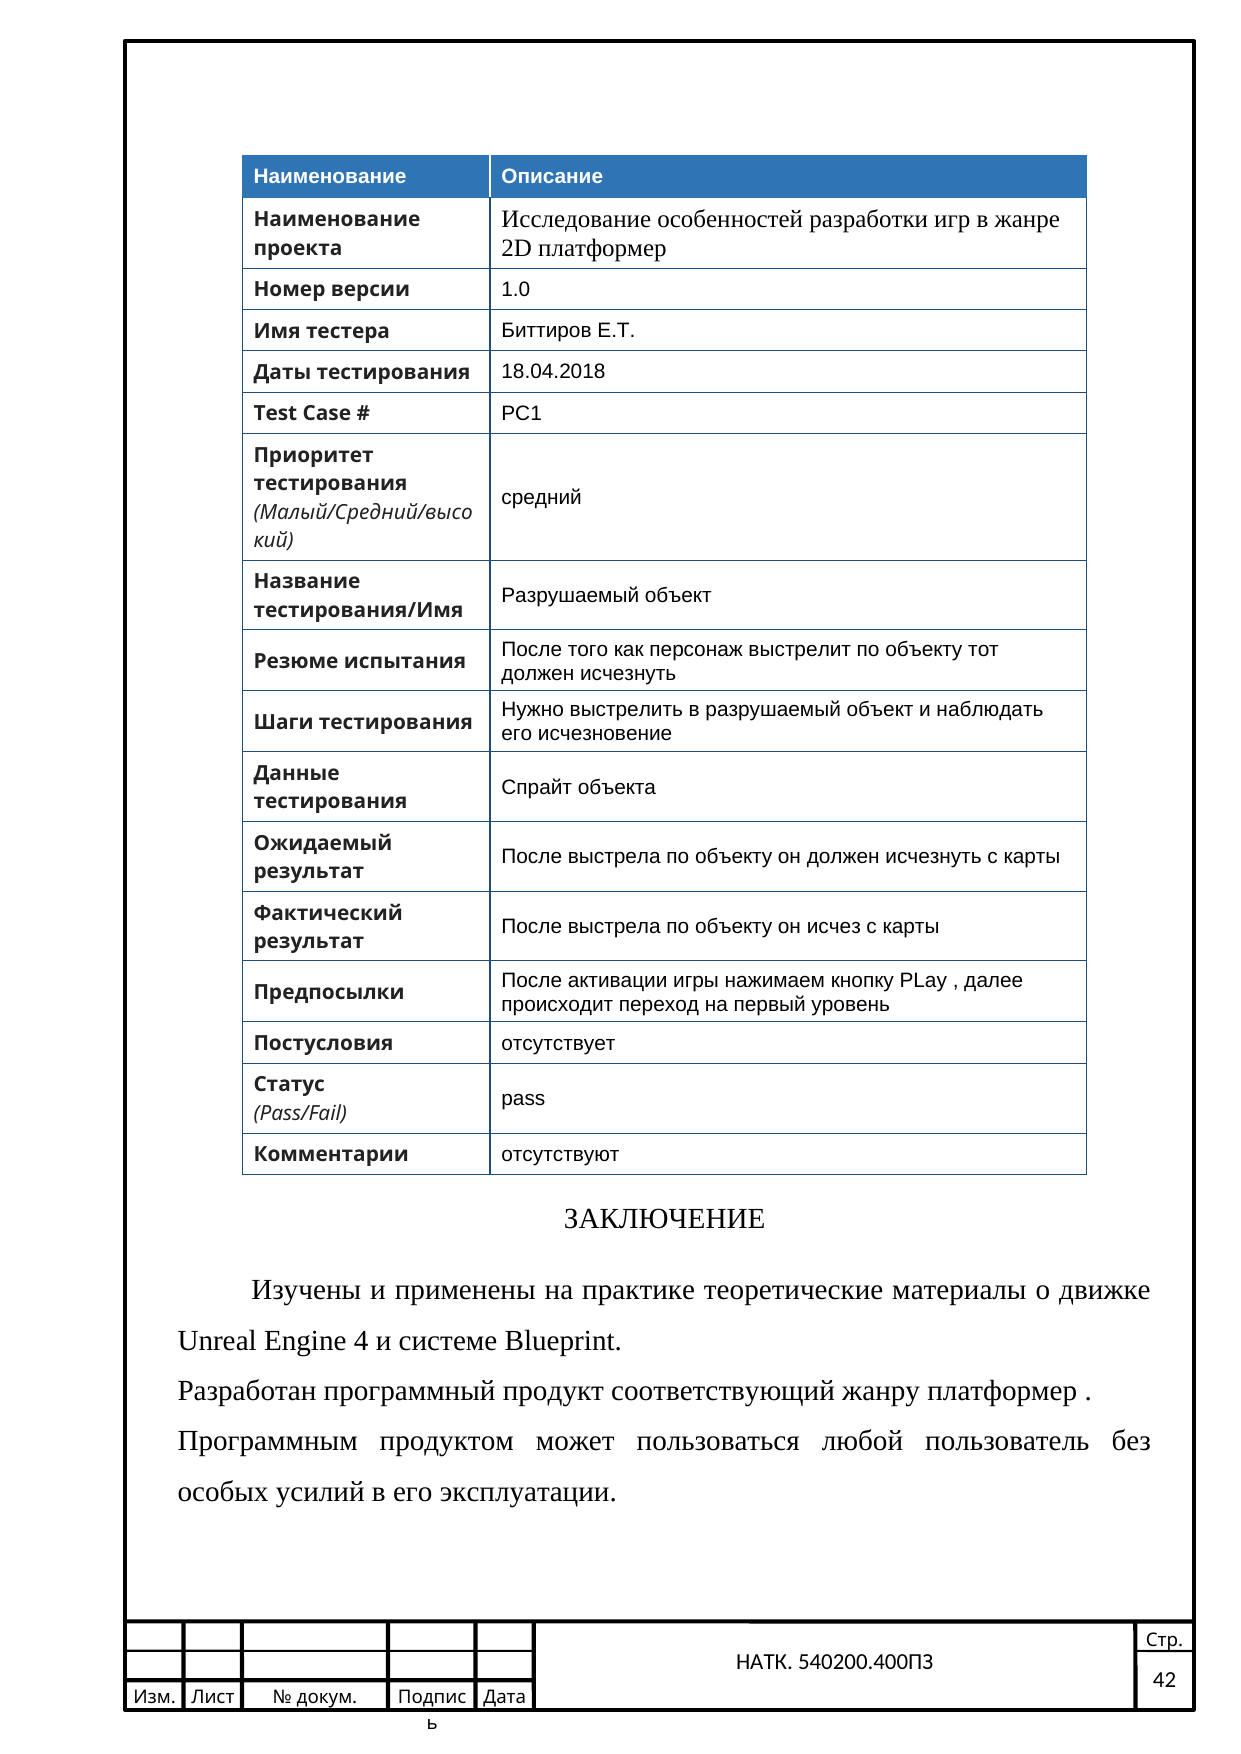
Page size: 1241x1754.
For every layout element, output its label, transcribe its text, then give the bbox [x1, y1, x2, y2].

text Разработан программный продукт соответствующий жанру платформер . [177, 1373, 1152, 1407]
table_cell Наименование проекта [243, 198, 489, 267]
table_cell После выстрела по объекту он исчез с карты [491, 892, 1086, 960]
table_cell Постусловия [243, 1022, 489, 1063]
table_cell РС1 [491, 393, 1086, 433]
table_cell pass [491, 1064, 1086, 1132]
table_cell Приоритет тестирования (Малый/Средний/высокий) [243, 434, 489, 559]
text Программным продуктом может пользоваться любой пользователь без особых усилий в его эксплуатации. [177, 1423, 1152, 1507]
table_cell Комментарии [243, 1134, 489, 1174]
table_cell Ожидаемый результат [243, 822, 489, 891]
text ЗАКЛЮЧЕНИЕ [177, 615, 1152, 1235]
table_cell 18.04.2018 [491, 351, 1086, 392]
table_cell Резюме испытания [243, 630, 489, 690]
table_header Наименование [243, 155, 489, 197]
table_cell 1.0 [491, 269, 1086, 309]
text Изучены и применены на практике теоретические материалы о движке Unreal Engine 4 и системе Bluеprint. [177, 1272, 1152, 1356]
table_cell Шаги тестирования [243, 691, 489, 751]
table_cell После того как персонаж выстрелит по объекту тот должен исчезнуть [491, 630, 1086, 690]
table_cell После активации игры нажимаем кнопку PLay , далее происходит переход на первый уровень [491, 961, 1086, 1021]
table_header Описание [491, 155, 1086, 197]
table_cell Название тестирования/Имя [243, 561, 489, 629]
table_cell Исследование особенностей разработки игр в жанре 2D платформер [491, 198, 1086, 267]
table_cell Предпосылки [243, 961, 489, 1021]
table_cell Данные тестирования [243, 752, 489, 821]
table_cell отсутствует [491, 1022, 1086, 1063]
table_cell Статус (Pass/Fail) [243, 1064, 489, 1132]
table_cell Фактический результат [243, 892, 489, 960]
table_cell отсутствуют [491, 1134, 1086, 1174]
table_cell Имя тестера [243, 310, 489, 350]
table_cell Test Case # [243, 393, 489, 433]
table_cell Номер версии [243, 269, 489, 309]
table_cell Даты тестирования [243, 351, 489, 392]
table_cell Спрайт объекта [491, 752, 1086, 821]
table_cell Разрушаемый объект [491, 561, 1086, 629]
table_cell Биттиров Е.Т. [491, 310, 1086, 350]
table_cell После выстрела по объекту он должен исчезнуть с карты [491, 822, 1086, 891]
table_cell средний [491, 434, 1086, 559]
table_cell Нужно выстрелить в разрушаемый объект и наблюдать его исчезновение [491, 691, 1086, 751]
